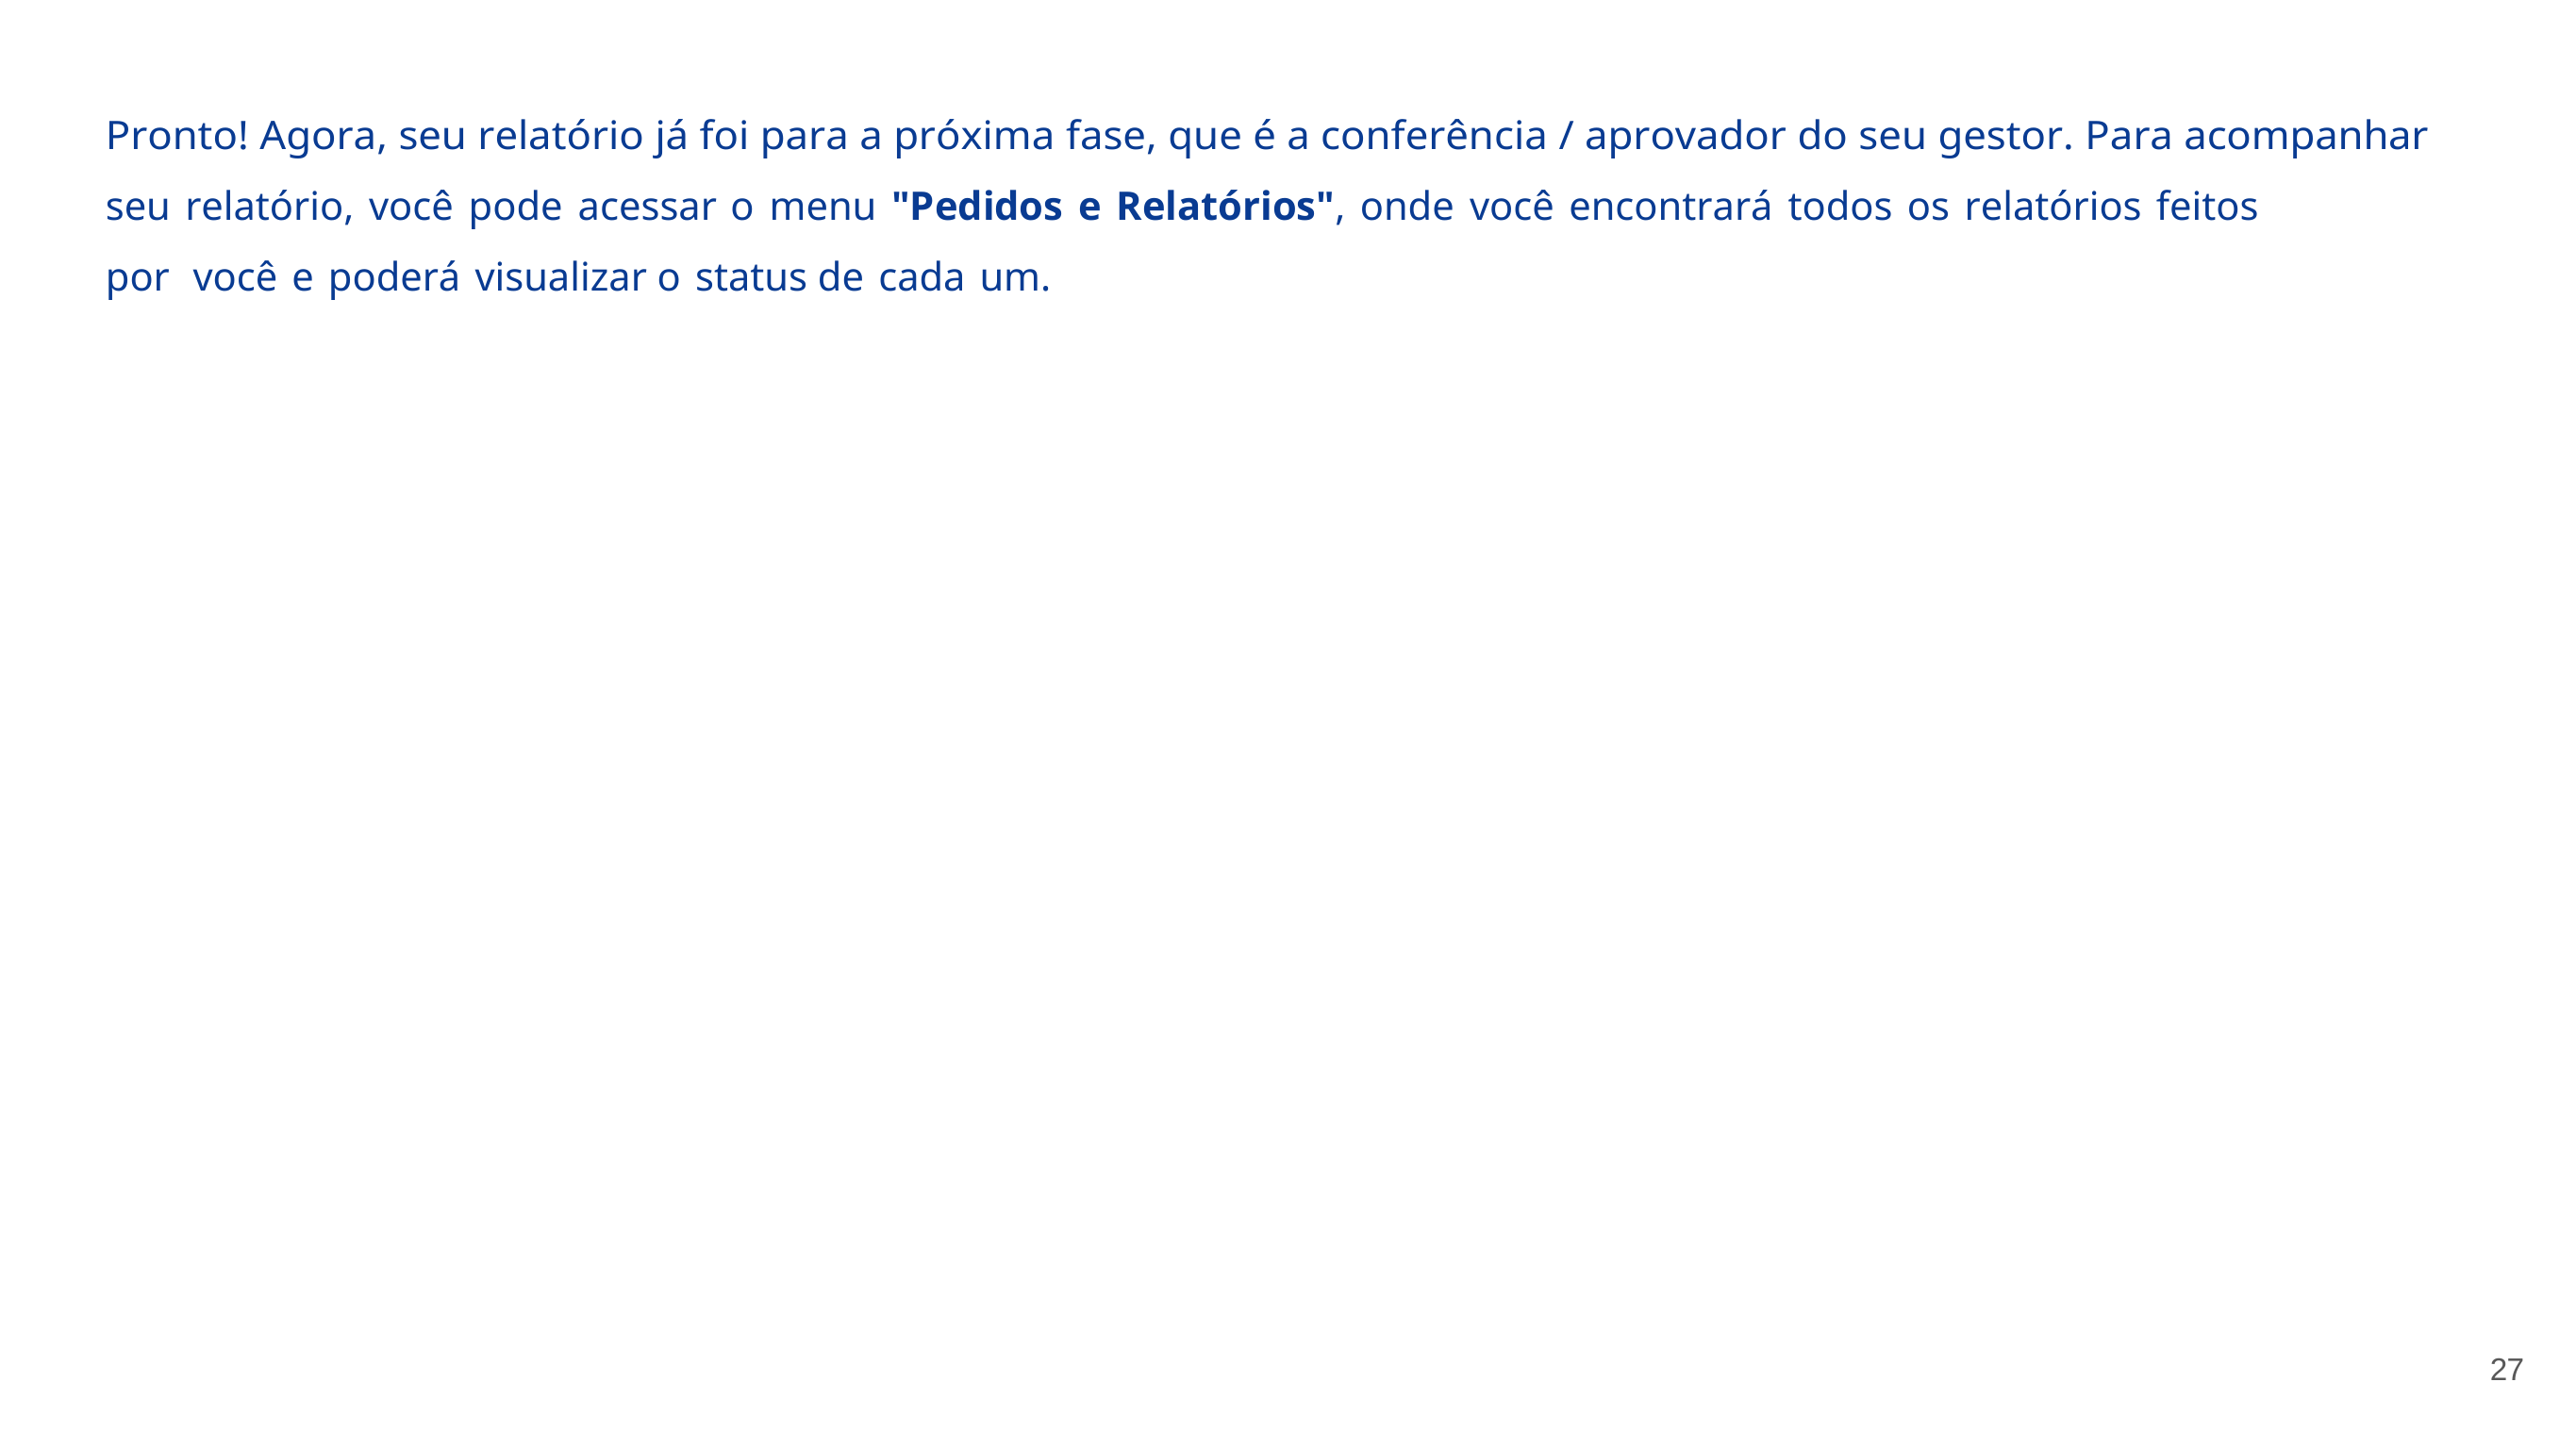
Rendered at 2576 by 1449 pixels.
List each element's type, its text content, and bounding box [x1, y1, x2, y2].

text seu relatório, você pode acessar o menu "Pedidos e Relatórios", onde você encontrará todos os relatórios feitos por você e poderá visualizar o status de cada um. [106, 160, 2314, 302]
text Pronto! Agora, seu relatório já foi para a próxima fase, que é a conferência / aprovador do seu gestor. Para acompanhar [106, 108, 2528, 160]
